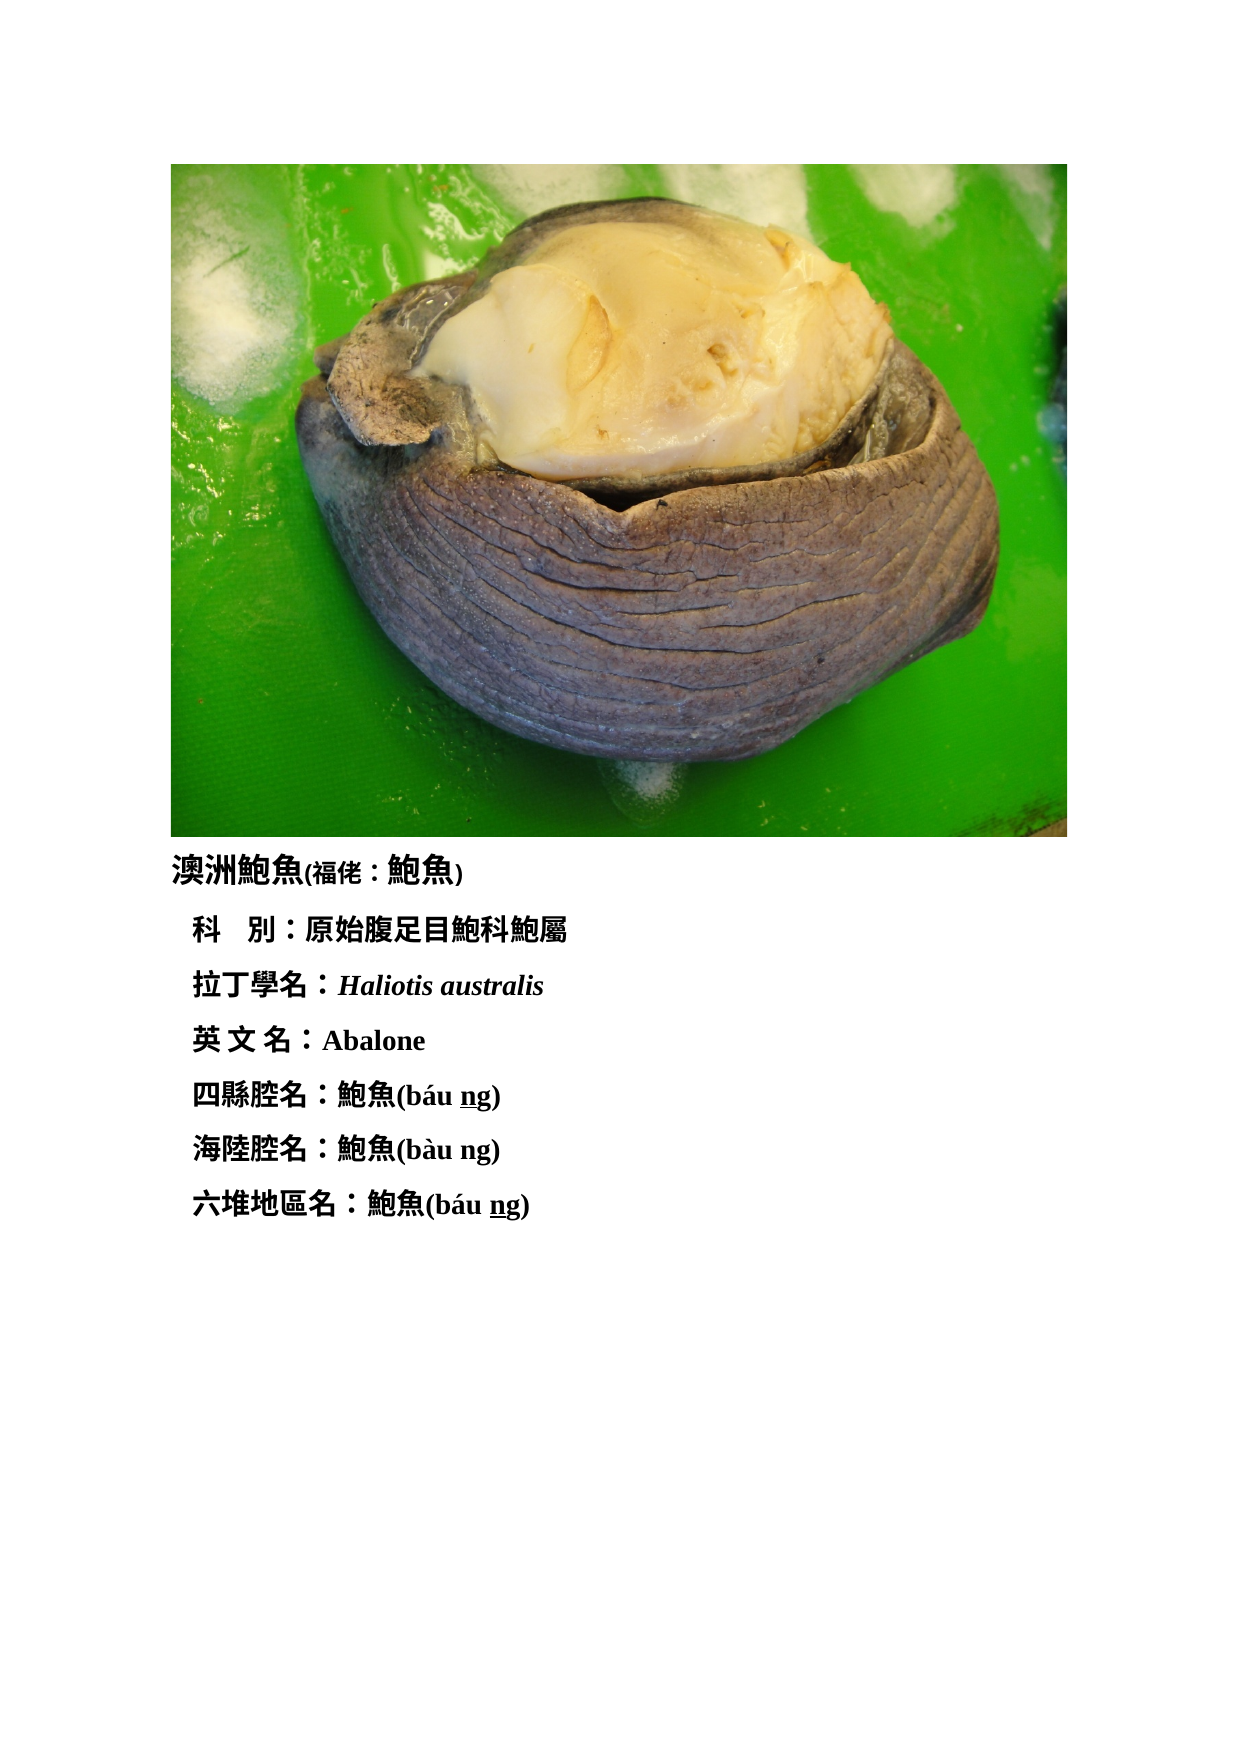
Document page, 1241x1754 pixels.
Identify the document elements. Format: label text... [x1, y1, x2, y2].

table_header [160, 165, 1078, 844]
table_cell 澳洲鮑魚(福佬：鮑魚) 科 別：原始腹足目鮑科鮑屬 拉丁學名：Haliotis australis 英 文 名：Abalone 四縣腔名：鮑魚(báu ng) 海陸腔名：鮑魚(bàu ng) 六堆地區名：鮑魚(báu ng) [160, 844, 1078, 1232]
picture [170, 164, 1068, 837]
